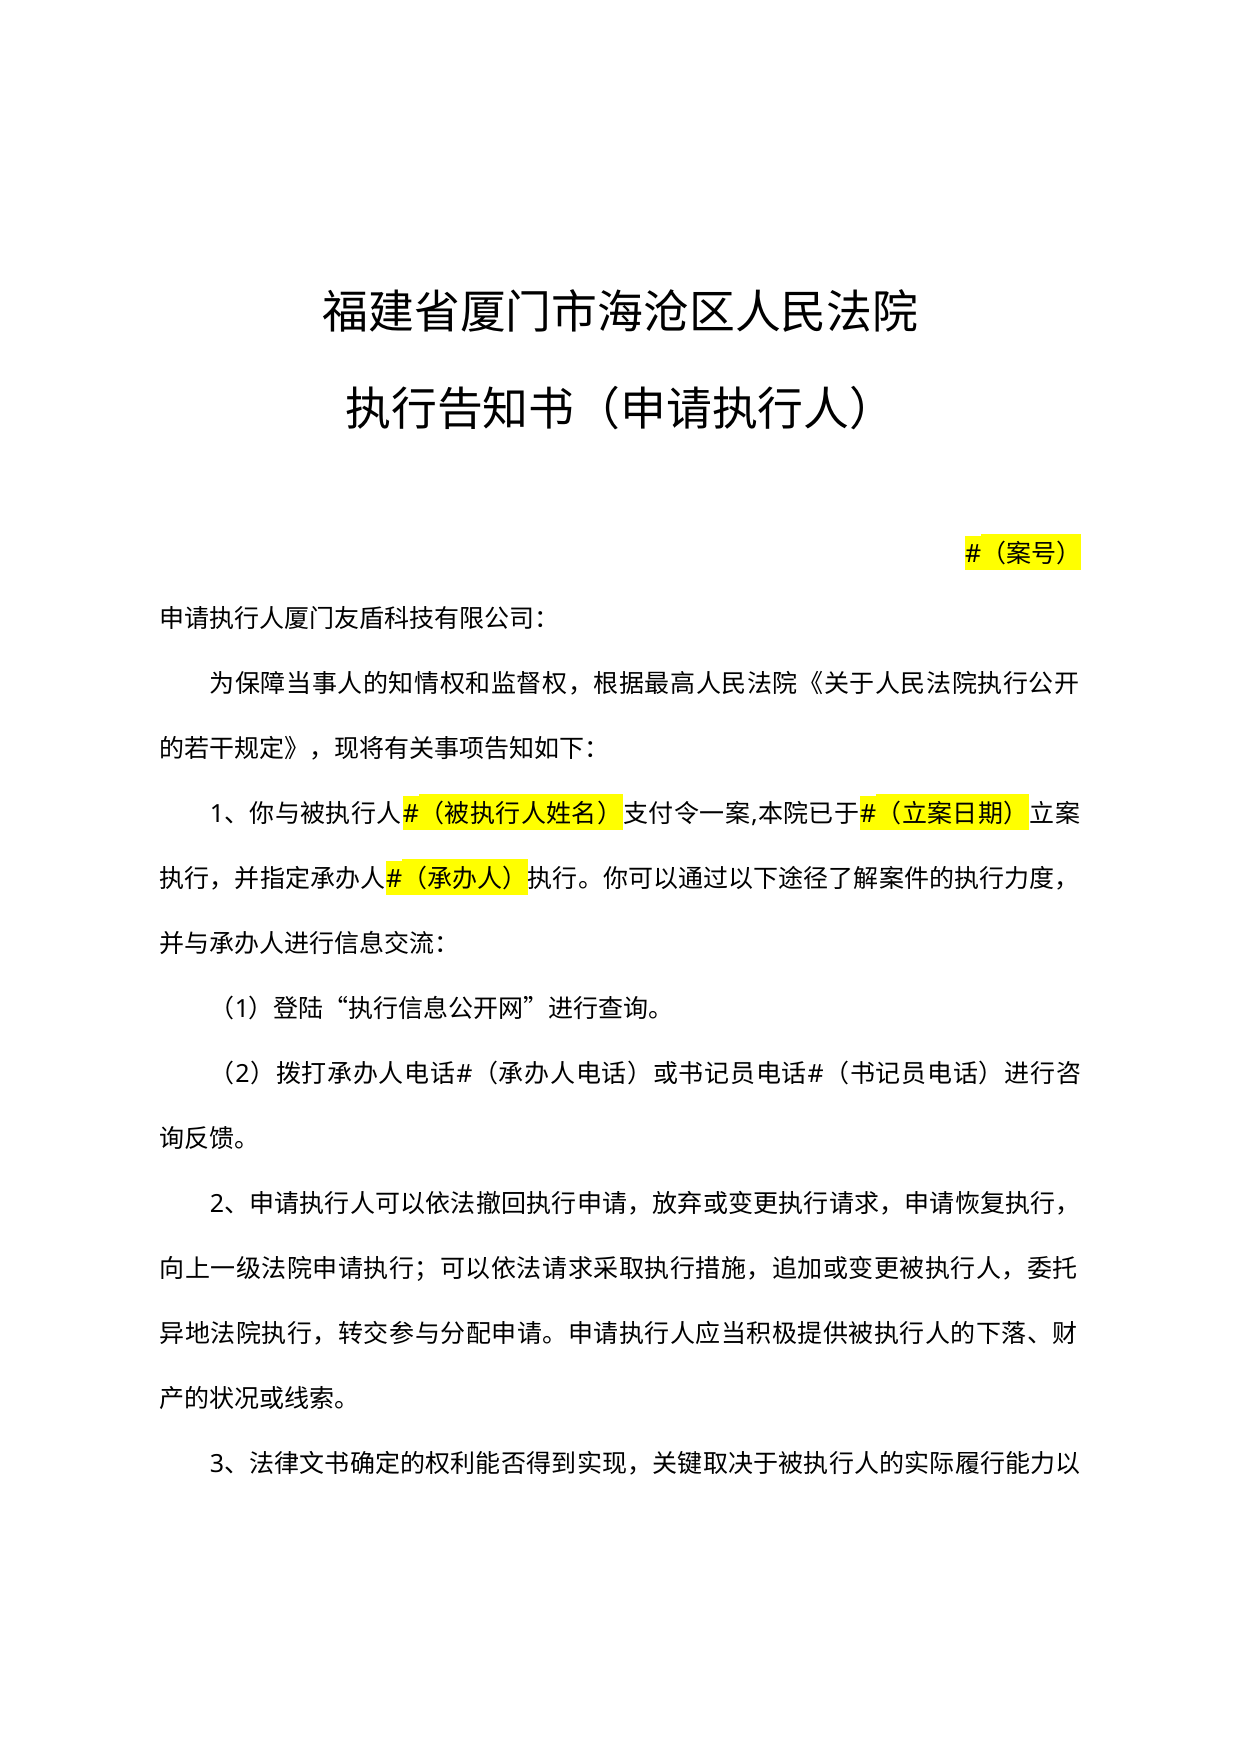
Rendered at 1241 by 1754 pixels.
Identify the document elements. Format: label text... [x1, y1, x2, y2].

text 2、申请执行人可以依法撤回执行申请，放弃或变更执行请求，申请恢复执行，向上一级法院申请执行；可以依法请求采取执行措施，追加或变更被执行人，委托异地法院执行，转交参与分配申请。申请执行人应当积极提供被执行人的下落、财产的状况或线索。 [159, 1169, 1081, 1429]
text 申请执行人厦门友盾科技有限公司： [159, 584, 1081, 649]
text （2）拨打承办人电话#（承办人电话）或书记员电话#（书记员电话）进行咨询反馈。 [159, 1039, 1081, 1169]
text （1）登陆“执行信息公开网”进行查询。 [159, 974, 1081, 1039]
text #（案号） [159, 519, 1081, 584]
text 执行告知书（申请执行人） [159, 357, 1081, 454]
text 为保障当事人的知情权和监督权，根据最高人民法院《关于人民法院执行公开的若干规定》，现将有关事项告知如下： [159, 649, 1081, 779]
text 福建省厦门市海沧区人民法院 [159, 259, 1081, 357]
text 3、法律文书确定的权利能否得到实现，关键取决于被执行人的实际履行能力以及申请执行人的积极配合等多种因素。如申请执行人不能在指定期限内提供被执行人财产的证据或线索，人民法院也无法查明被执行人财产的，执行期限届满前人民法院将依法裁定终结本次执行程序。 [159, 1429, 1081, 1494]
text 1、你与被执行人#（被执行人姓名）支付令一案,本院已于#（立案日期）立案执行，并指定承办人#（承办人）执行。你可以通过以下途径了解案件的执行力度，并与承办人进行信息交流： [159, 779, 1081, 974]
